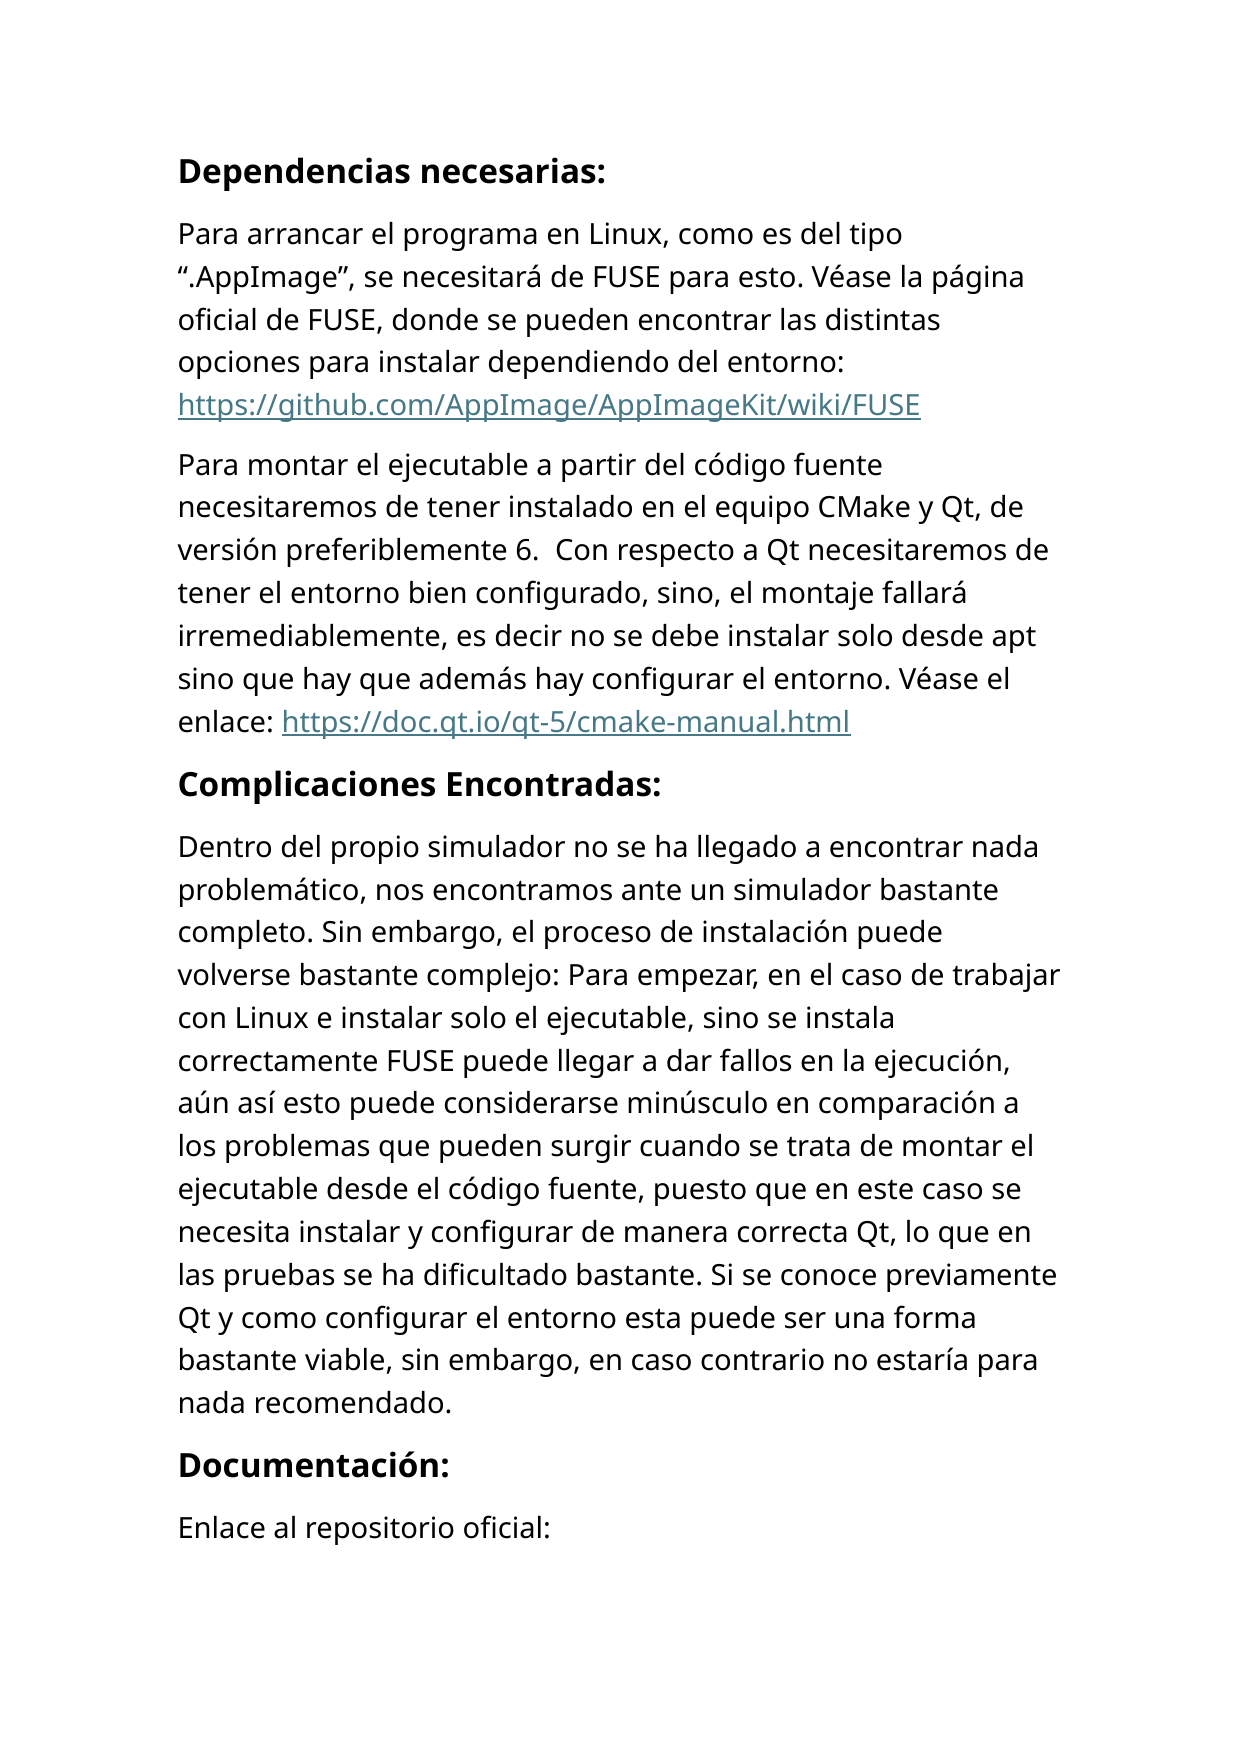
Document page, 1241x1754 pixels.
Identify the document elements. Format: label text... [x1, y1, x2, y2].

text Dependencias necesarias: [177, 148, 1063, 193]
text Documentación: [177, 1442, 1063, 1487]
text Enlace al repositorio oficial: [177, 1508, 1063, 1547]
text Complicaciones Encontradas: [177, 760, 1063, 806]
text Para montar el ejecutable a partir del código fuente necesitaremos de tener instalado en el equipo CMake y Qt, de versión preferiblemente 6. Con respecto a Qt necesitaremos de tener el entorno bien configurado, sino, el montaje fallará irremediablemente, es decir no se debe instalar solo desde apt sino que hay que además hay configurar el entorno. Véase el enlace: https://doc.qt.io/qt-5/cmake-manual.html [177, 444, 1063, 741]
text Para arrancar el programa en Linux, como es del tipo “.AppImage”, se necesitará de FUSE para esto. Véase la página oficial de FUSE, donde se pueden encontrar las distintas opciones para instalar dependiendo del entorno: https://github.com/AppImage/AppImageKit/wiki/FUSE [177, 213, 1063, 424]
text Dentro del propio simulador no se ha llegado a encontrar nada problemático, nos encontramos ante un simulador bastante completo. Sin embargo, el proceso de instalación puede volverse bastante complejo: Para empezar, en el caso de trabajar con Linux e instalar solo el ejecutable, sino se instala correctamente FUSE puede llegar a dar fallos en la ejecución, aún así esto puede considerarse minúsculo en comparación a los problemas que pueden surgir cuando se trata de montar el ejecutable desde el código fuente, puesto que en este caso se necesita instalar y configurar de manera correcta Qt, lo que en las pruebas se ha dificultado bastante. Si se conoce previamente Qt y como configurar el entorno esta puede ser una forma bastante viable, sin embargo, en caso contrario no estaría para nada recomendado. [177, 826, 1063, 1422]
